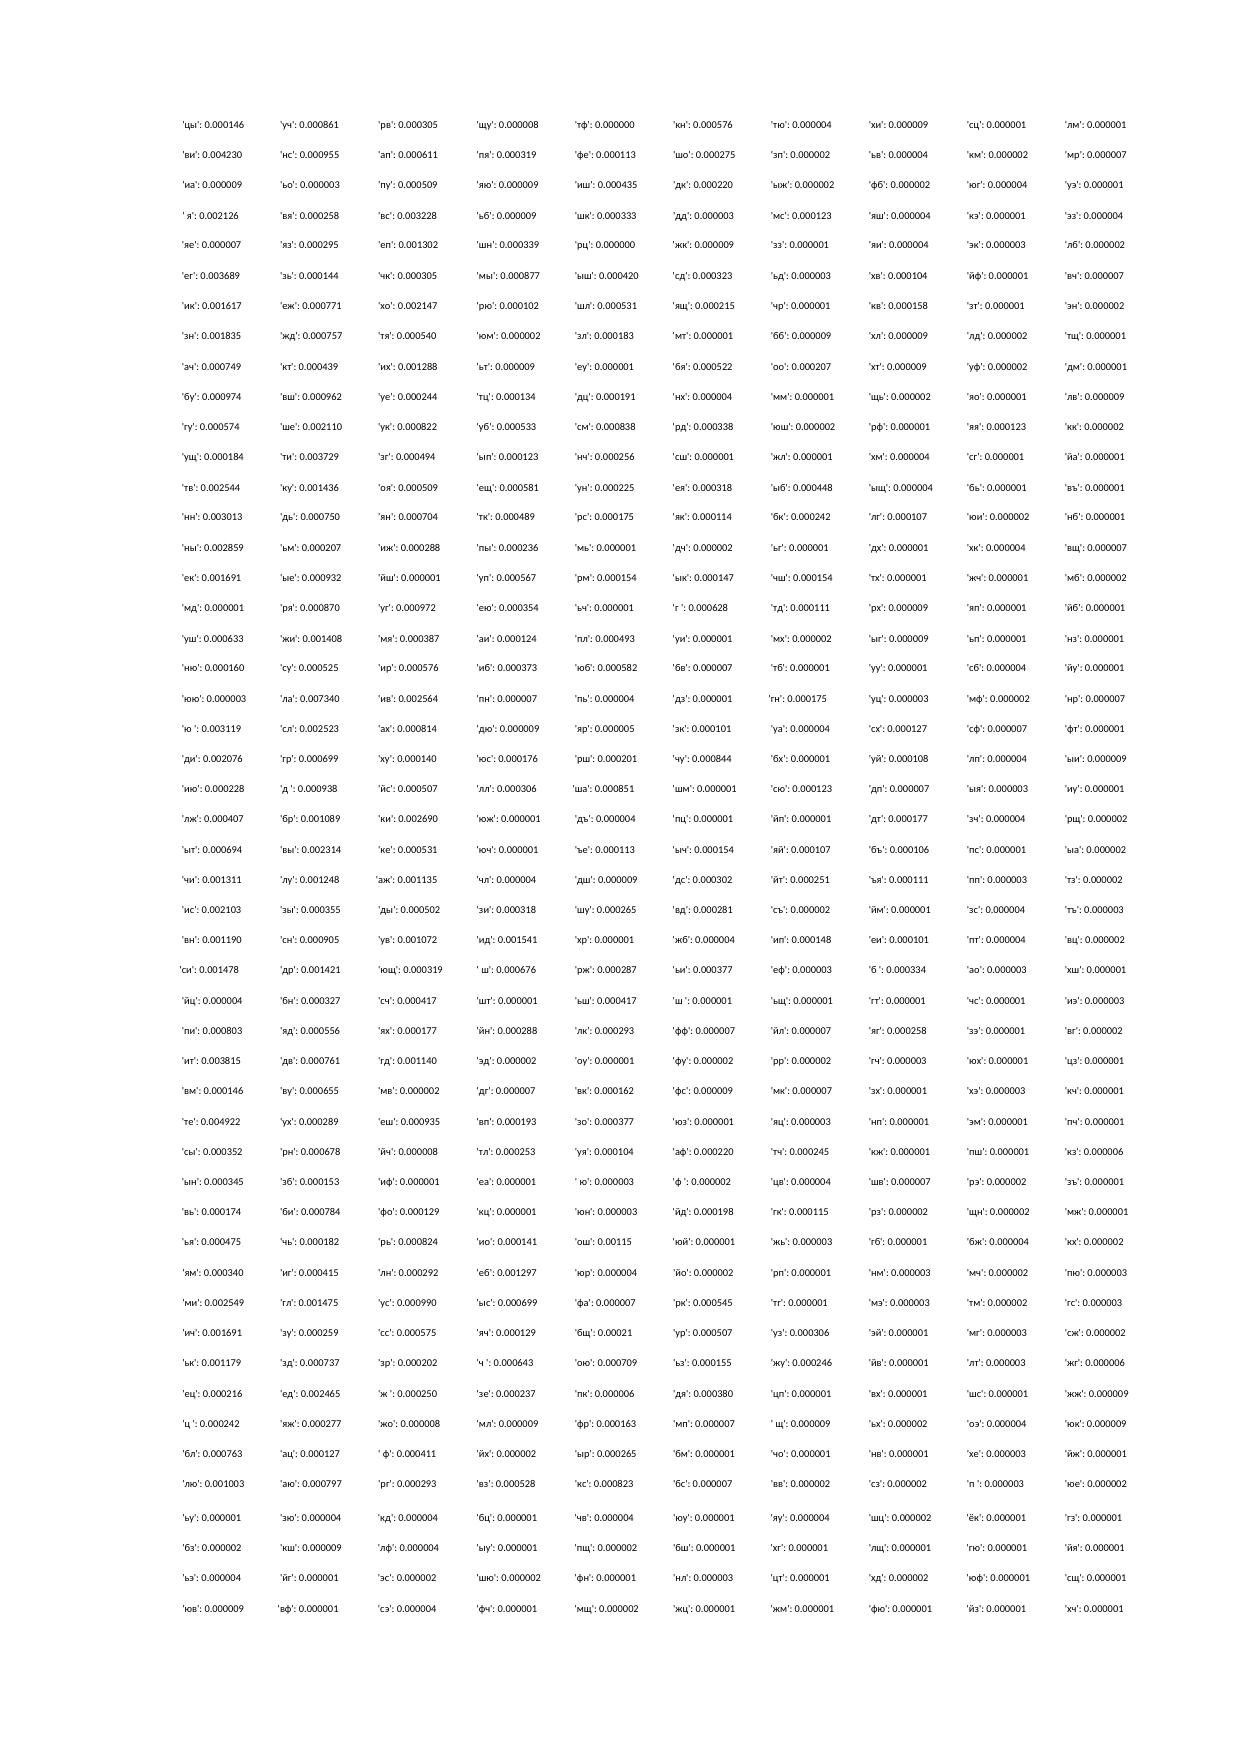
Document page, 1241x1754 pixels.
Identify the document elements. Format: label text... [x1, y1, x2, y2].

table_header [766, 1511, 864, 1626]
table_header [565, 1511, 667, 1626]
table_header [177, 1511, 259, 1626]
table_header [259, 1511, 373, 1626]
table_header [472, 1511, 565, 1626]
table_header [667, 1511, 766, 1626]
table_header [864, 1511, 962, 1626]
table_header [373, 1511, 472, 1626]
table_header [962, 1511, 1060, 1626]
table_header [1060, 1511, 1149, 1626]
